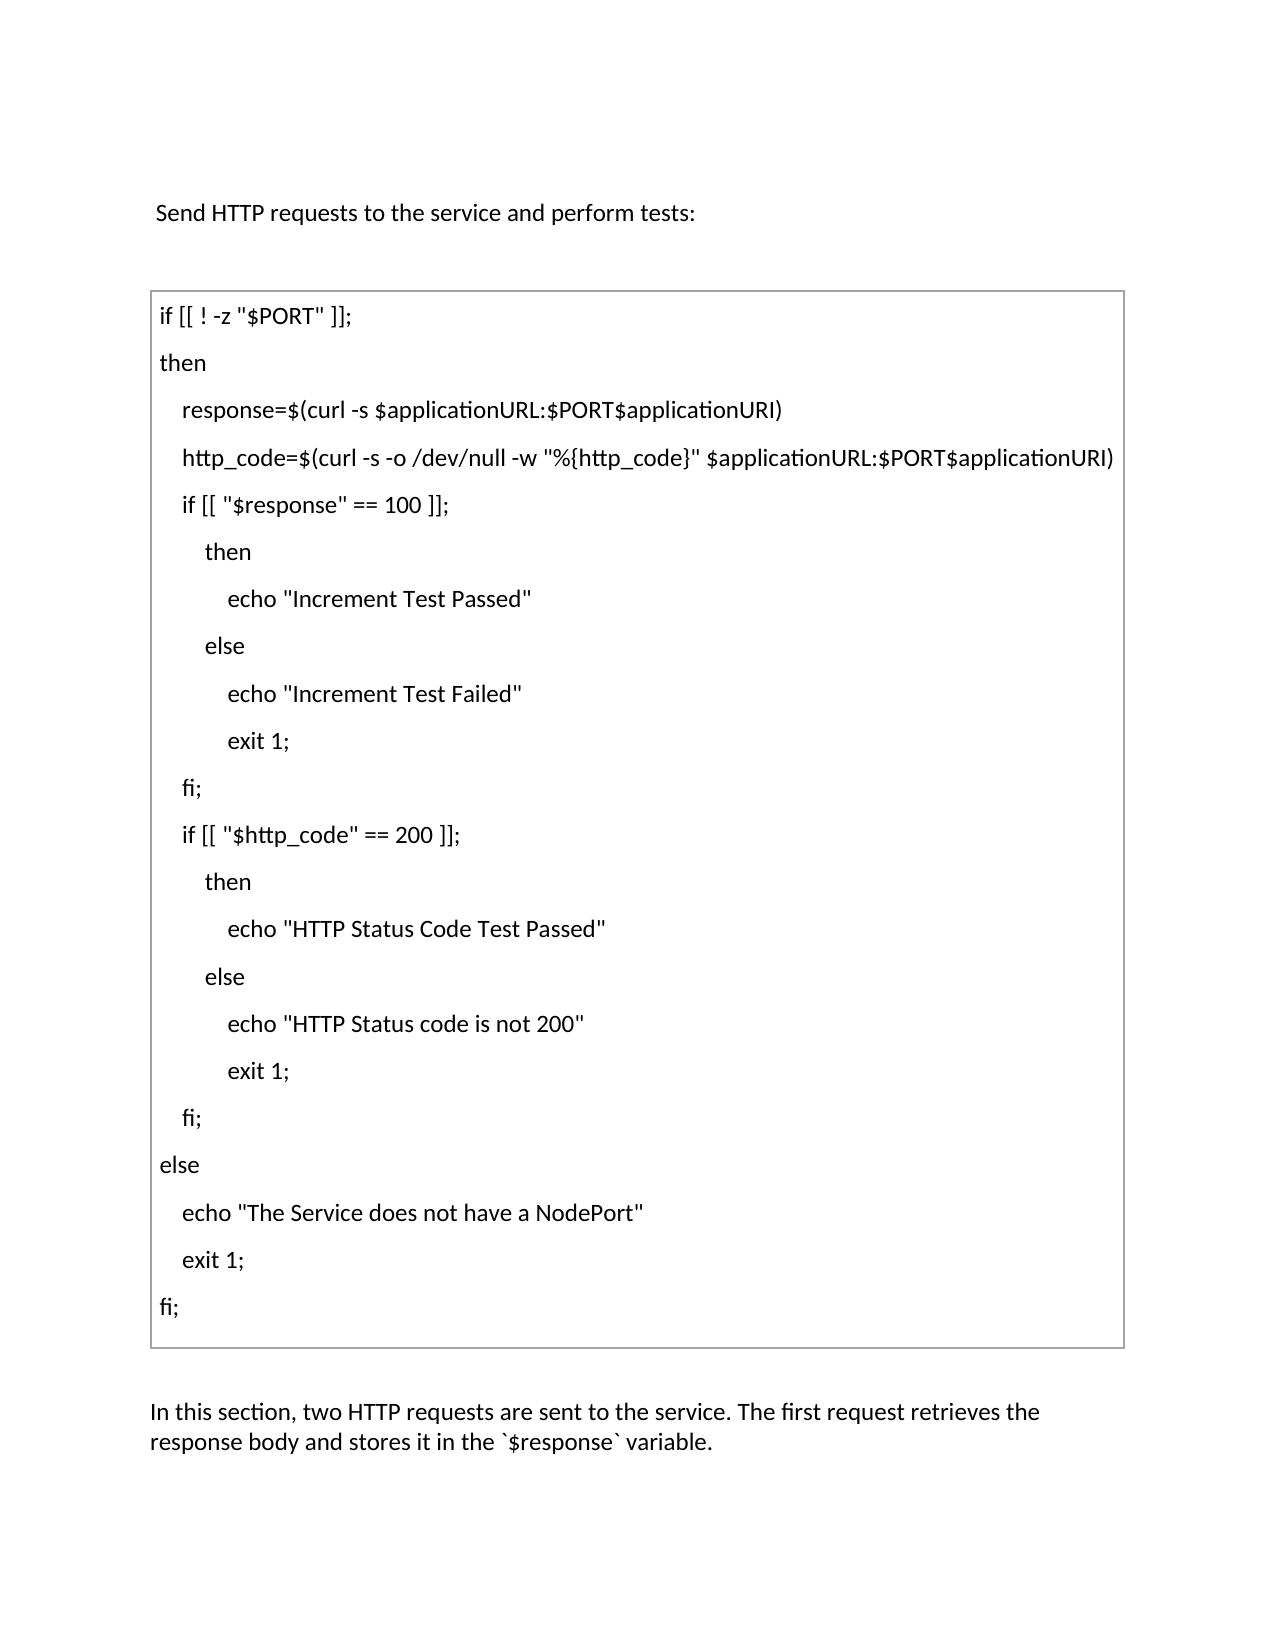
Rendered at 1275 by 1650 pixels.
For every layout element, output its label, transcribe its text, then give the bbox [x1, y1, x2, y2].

text In this section, two HTTP requests are sent to the service. The first request retrieves the response body and stores it in the `$response` variable. [150, 1396, 1125, 1457]
text Send HTTP requests to the service and perform tests: [150, 197, 1125, 228]
table_header if [[ ! -z "$PORT" ]]; then response=$(curl -s $applicationURL:$PORT$applicationURI) http_code=$(curl -s -o /dev/null -w "%{http_code}" $applicationURL:$PORT$applicationURI) if [[ "$response" == 100 ]]; then echo "Increment Test Passed" else echo "Increment Test Failed" exit 1; fi; if [[ "$http_code" == 200 ]]; then echo "HTTP Status Code Test Passed" else echo "HTTP Status code is not 200" exit 1; fi; else echo "The Service does not have a NodePort" exit 1; fi; [152, 292, 1123, 1347]
